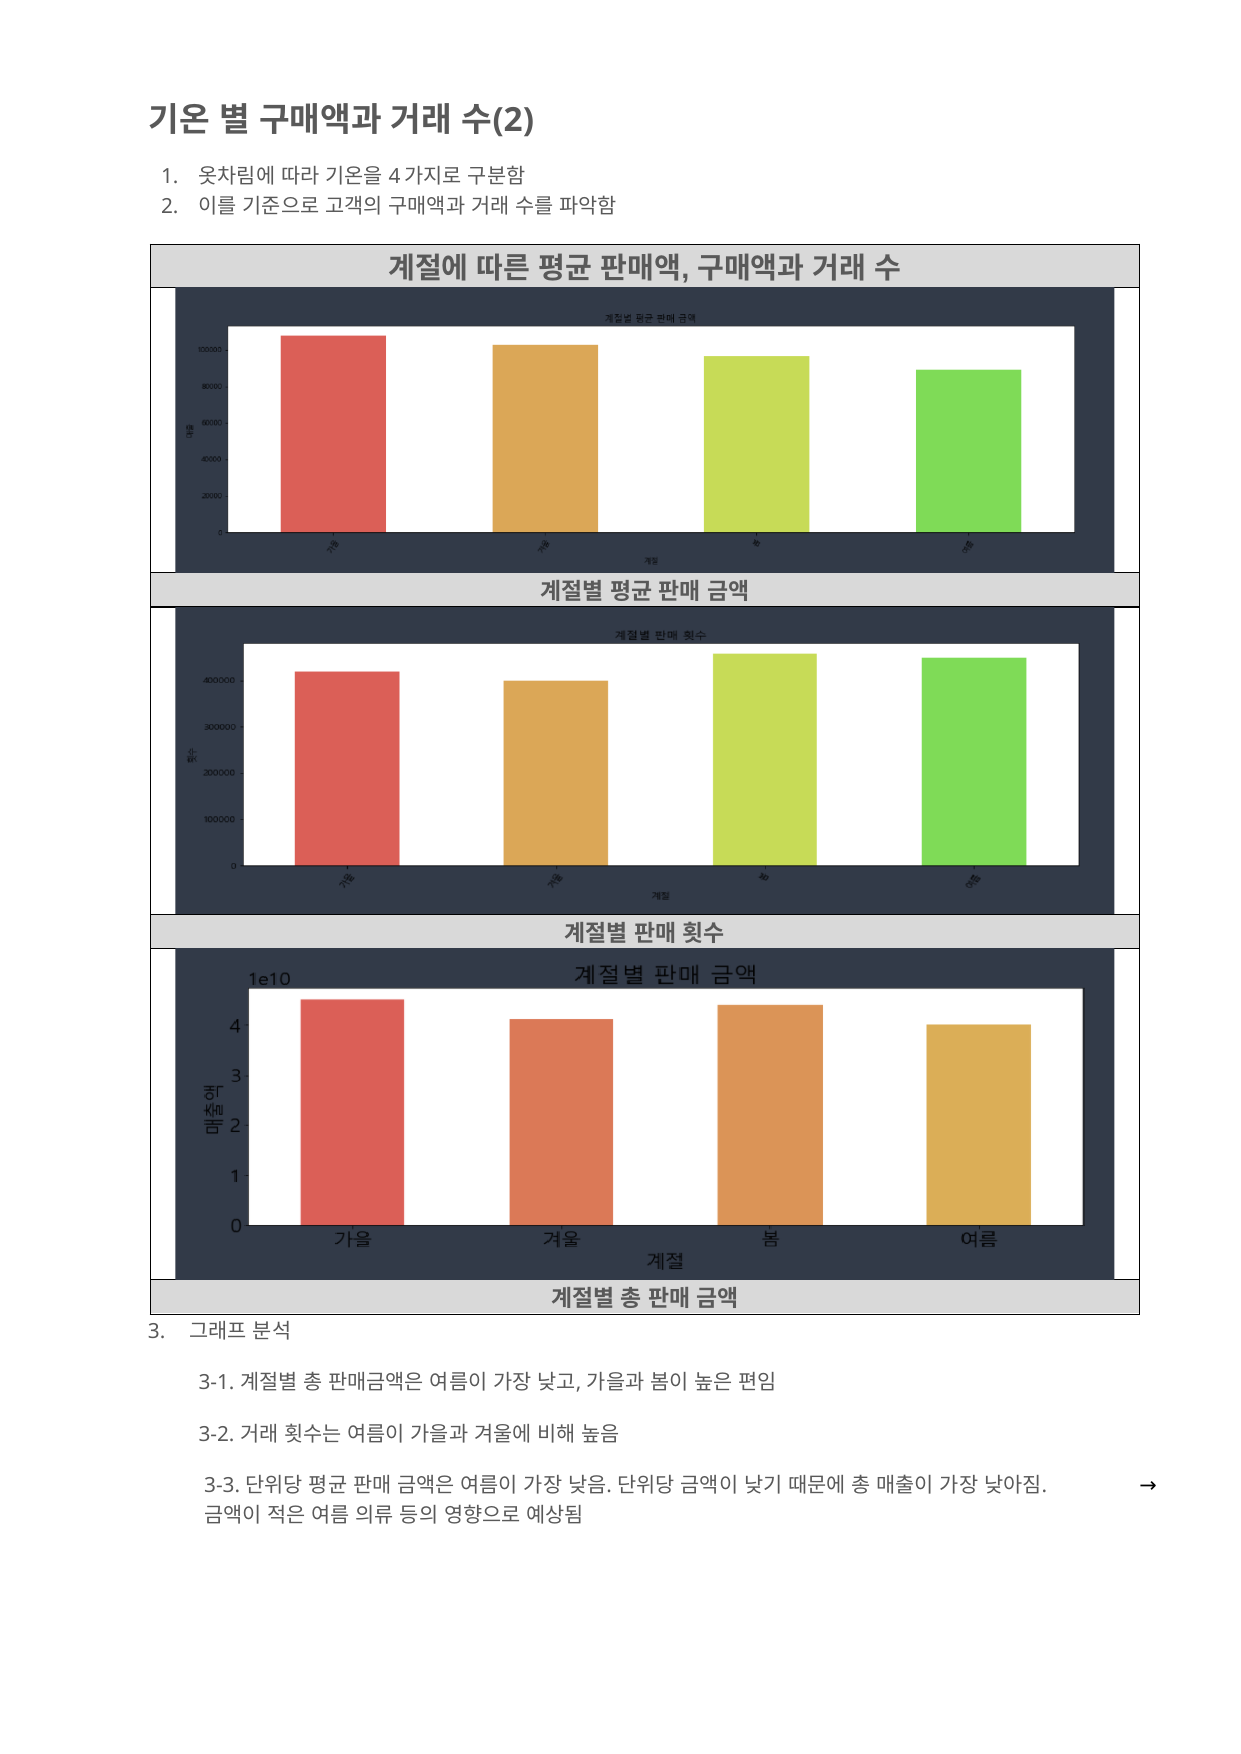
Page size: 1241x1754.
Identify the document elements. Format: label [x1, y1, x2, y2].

picture [175, 287, 1115, 573]
picture [175, 948, 1115, 1280]
picture [175, 607, 1115, 914]
